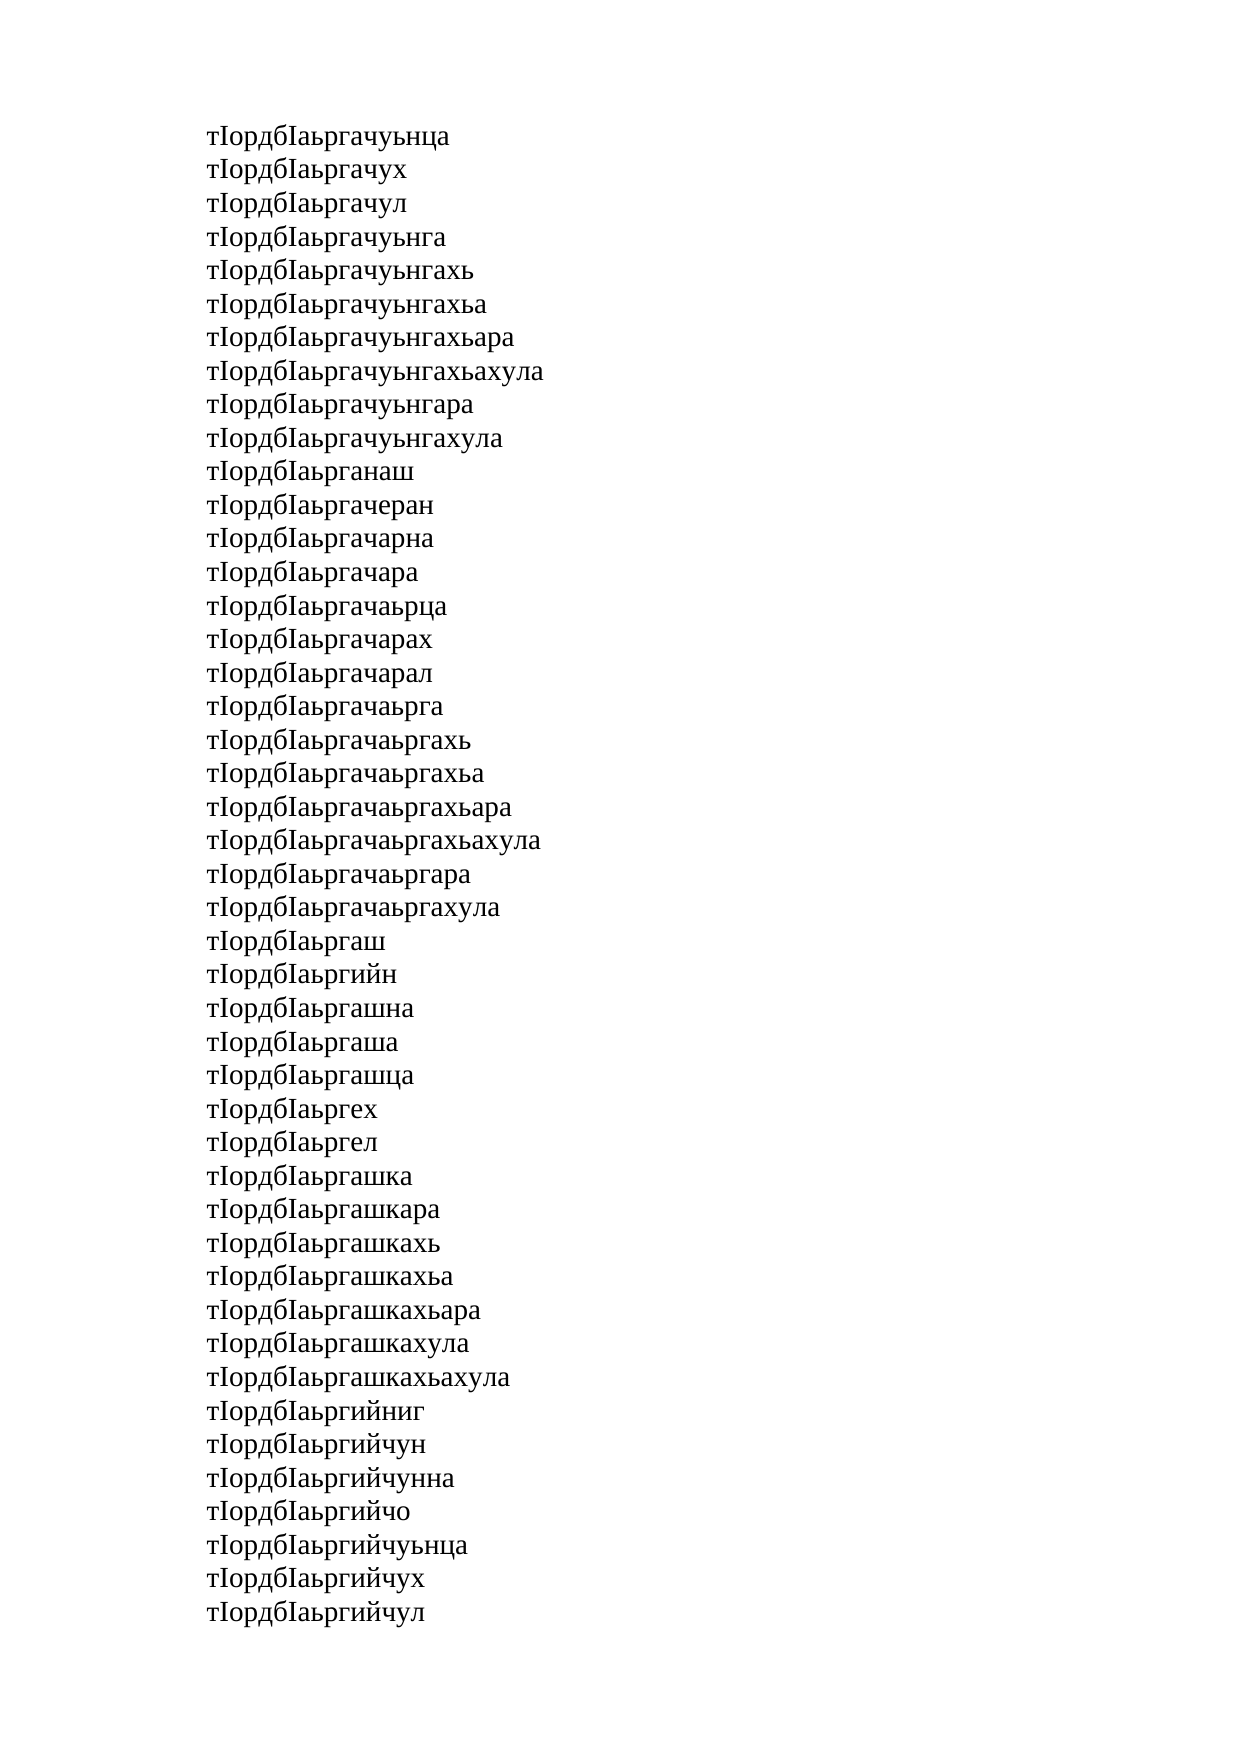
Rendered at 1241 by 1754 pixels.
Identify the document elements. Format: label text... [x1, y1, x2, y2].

text тӀордбӀаьргашка [206, 1158, 1152, 1191]
text тӀордбӀаьргашкахьахула [206, 1359, 1152, 1393]
text тӀордбӀаьргачаьргахула [206, 889, 1152, 923]
text тӀордбӀаьргийчул [206, 1594, 1152, 1627]
text тӀордбӀаьргашца [206, 1057, 1152, 1091]
text тӀордбӀаьргачаьргахьара [206, 789, 1152, 822]
text тӀордбӀаьргачарал [206, 655, 1152, 688]
text тӀордбӀаьргачул [206, 185, 1152, 219]
text тӀордбӀаьргашкахьара [206, 1292, 1152, 1326]
text тӀордбӀаьргачуьнга [206, 219, 1152, 252]
text тӀордбӀаьргашкахьа [206, 1258, 1152, 1292]
text тӀордбӀаьргачуьнгахьа [206, 286, 1152, 319]
text тӀордбӀаьргийчуьнца [206, 1527, 1152, 1560]
text тӀордбӀаьргачара [206, 554, 1152, 588]
text тӀордбӀаьргачуьнгахьахула [206, 353, 1152, 386]
text тӀордбӀаьргийчух [206, 1560, 1152, 1594]
text тӀордбӀаьргачаьргахьа [206, 755, 1152, 789]
text тӀордбӀаьргийн [206, 957, 1152, 990]
text тӀордбӀаьргачуьнца [206, 118, 1152, 152]
text тӀордбӀаьргел [206, 1124, 1152, 1158]
text тӀордбӀаьргачеран [206, 487, 1152, 521]
text тӀордбӀаьргашна [206, 990, 1152, 1024]
text тӀордбӀаьрганаш [206, 453, 1152, 487]
text тӀордбӀаьргачаьрца [206, 588, 1152, 621]
text тӀордбӀаьргаш [206, 923, 1152, 957]
text тӀордбӀаьргашкахь [206, 1225, 1152, 1258]
text тӀордбӀаьргачаьргахь [206, 722, 1152, 755]
text тӀордбӀаьргачаьрга [206, 688, 1152, 722]
text тӀордбӀаьргачарна [206, 521, 1152, 554]
text тӀордбӀаьргачуьнгахула [206, 420, 1152, 453]
text тӀордбӀаьргачуьнгахь [206, 252, 1152, 286]
text тӀордбӀаьргачарах [206, 621, 1152, 655]
text тӀордбӀаьргийчо [206, 1493, 1152, 1527]
text тӀордбӀаьргашкахула [206, 1326, 1152, 1359]
text тӀордбӀаьргаша [206, 1024, 1152, 1057]
text тӀордбӀаьргашкара [206, 1191, 1152, 1225]
text тӀордбӀаьргачаьргахьахула [206, 822, 1152, 856]
text тӀордбӀаьргийчун [206, 1426, 1152, 1460]
text тӀордбӀаьргийчунна [206, 1460, 1152, 1493]
text тӀордбӀаьргийниг [206, 1393, 1152, 1426]
text тӀордбӀаьргачуьнгара [206, 386, 1152, 420]
text тӀордбӀаьргех [206, 1091, 1152, 1124]
text тӀордбӀаьргачуьнгахьара [206, 319, 1152, 353]
text тӀордбӀаьргачух [206, 152, 1152, 185]
text тӀордбӀаьргачаьргара [206, 856, 1152, 889]
